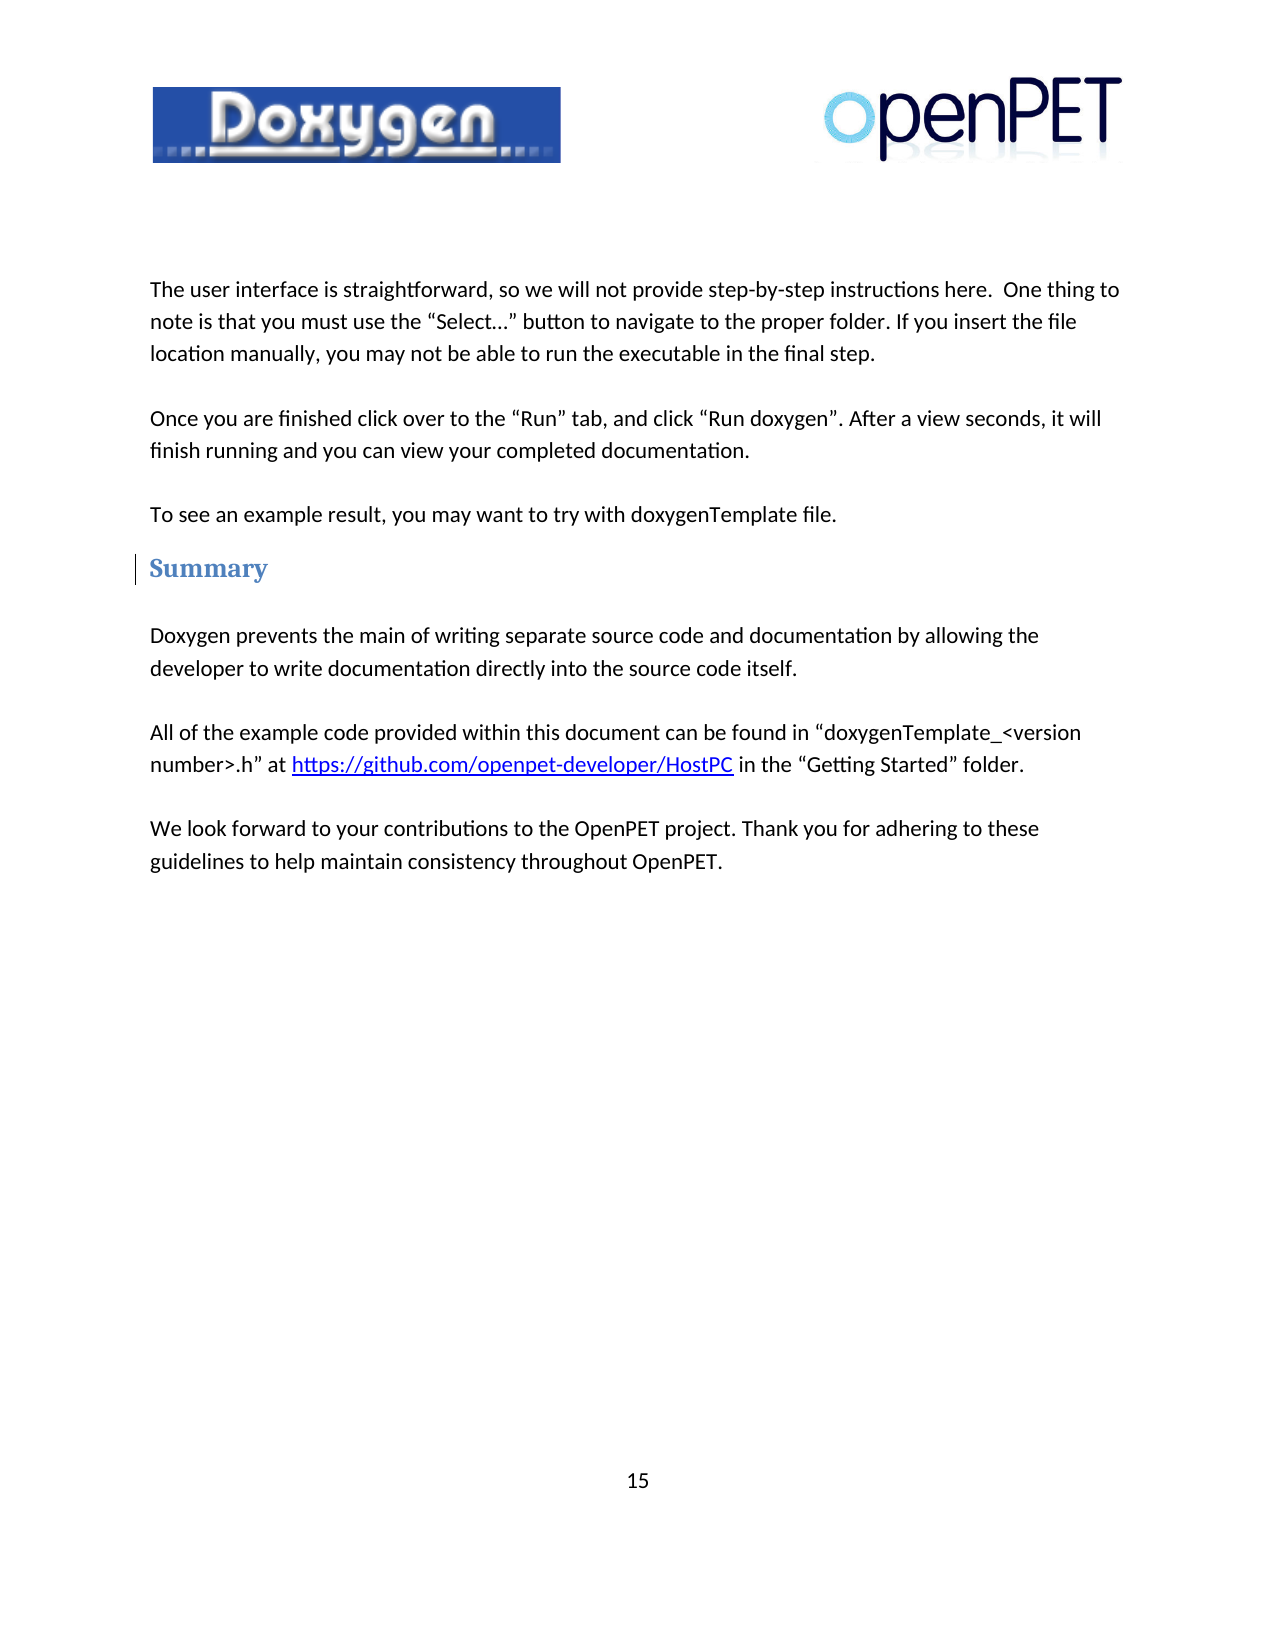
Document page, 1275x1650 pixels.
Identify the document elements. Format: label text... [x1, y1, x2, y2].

text The user interface is straightforward, so we will not provide step-by-step instructions here. One thing to note is that you must use the “Select…” button to navigate to the proper folder. If you insert the file location manually, you may not be able to run the executable in the final step. [150, 275, 1125, 368]
text All of the example code provided within this document can be found in “doxygenTemplate_<version number>.h” at https://github.com/openpet-developer/HostPC in the “Getting Started” folder. [150, 718, 1125, 778]
picture [814, 75, 1125, 163]
text We look forward to your contributions to the OpenPET project. Thank you for adhering to these guidelines to help maintain consistency throughout OpenPET. [150, 814, 1125, 875]
text To see an example result, you may want to try with doxygenTemplate file. [150, 501, 1125, 528]
subtitle Summary [150, 553, 1125, 585]
text Once you are finished click over to the “Run” tab, and click “Run doxygen”. After a view seconds, it will finish running and you can view your completed documentation. [150, 404, 1125, 464]
text Doxygen prevents the main of writing separate source code and documentation by allowing the developer to write documentation directly into the source code itself. [150, 621, 1125, 682]
picture [152, 87, 561, 163]
